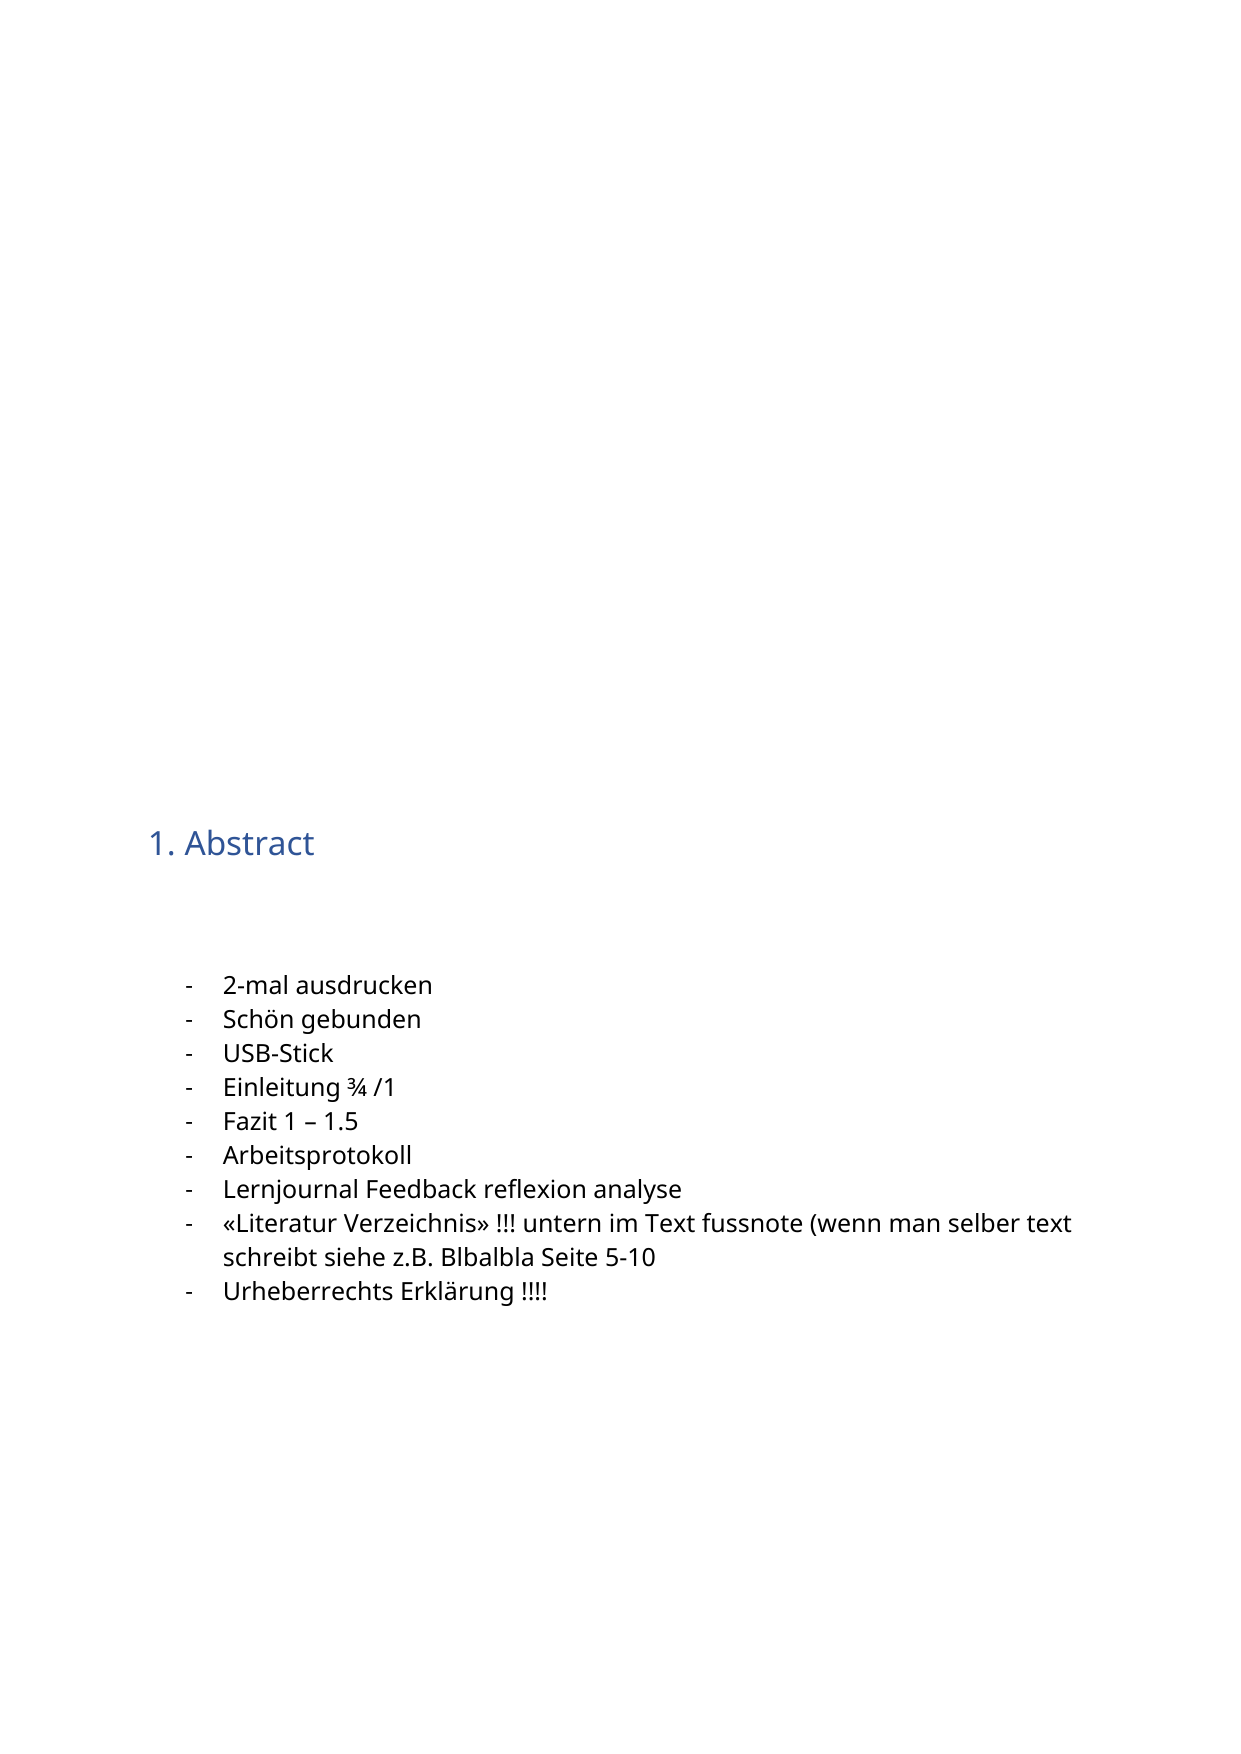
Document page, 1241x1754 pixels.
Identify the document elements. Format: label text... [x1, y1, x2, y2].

list USB-Stick [185, 1036, 1093, 1069]
list Arbeitsprotokoll [185, 1138, 1093, 1172]
list «Literatur Verzeichnis» !!! untern im Text fussnote (wenn man selber text schreibt siehe z.B. Blbalbla Seite 5-10 [185, 1206, 1093, 1274]
subtitle 1. Abstract [148, 820, 1093, 865]
list Urheberrechts Erklärung !!!! [185, 1274, 1093, 1308]
list Einleitung ¾ /1 [185, 1069, 1093, 1104]
list Schön gebunden [185, 1001, 1093, 1036]
list Lernjournal Feedback reflexion analyse [185, 1172, 1093, 1206]
list 2-mal ausdrucken [185, 967, 1093, 1001]
list Fazit 1 – 1.5 [185, 1104, 1093, 1138]
